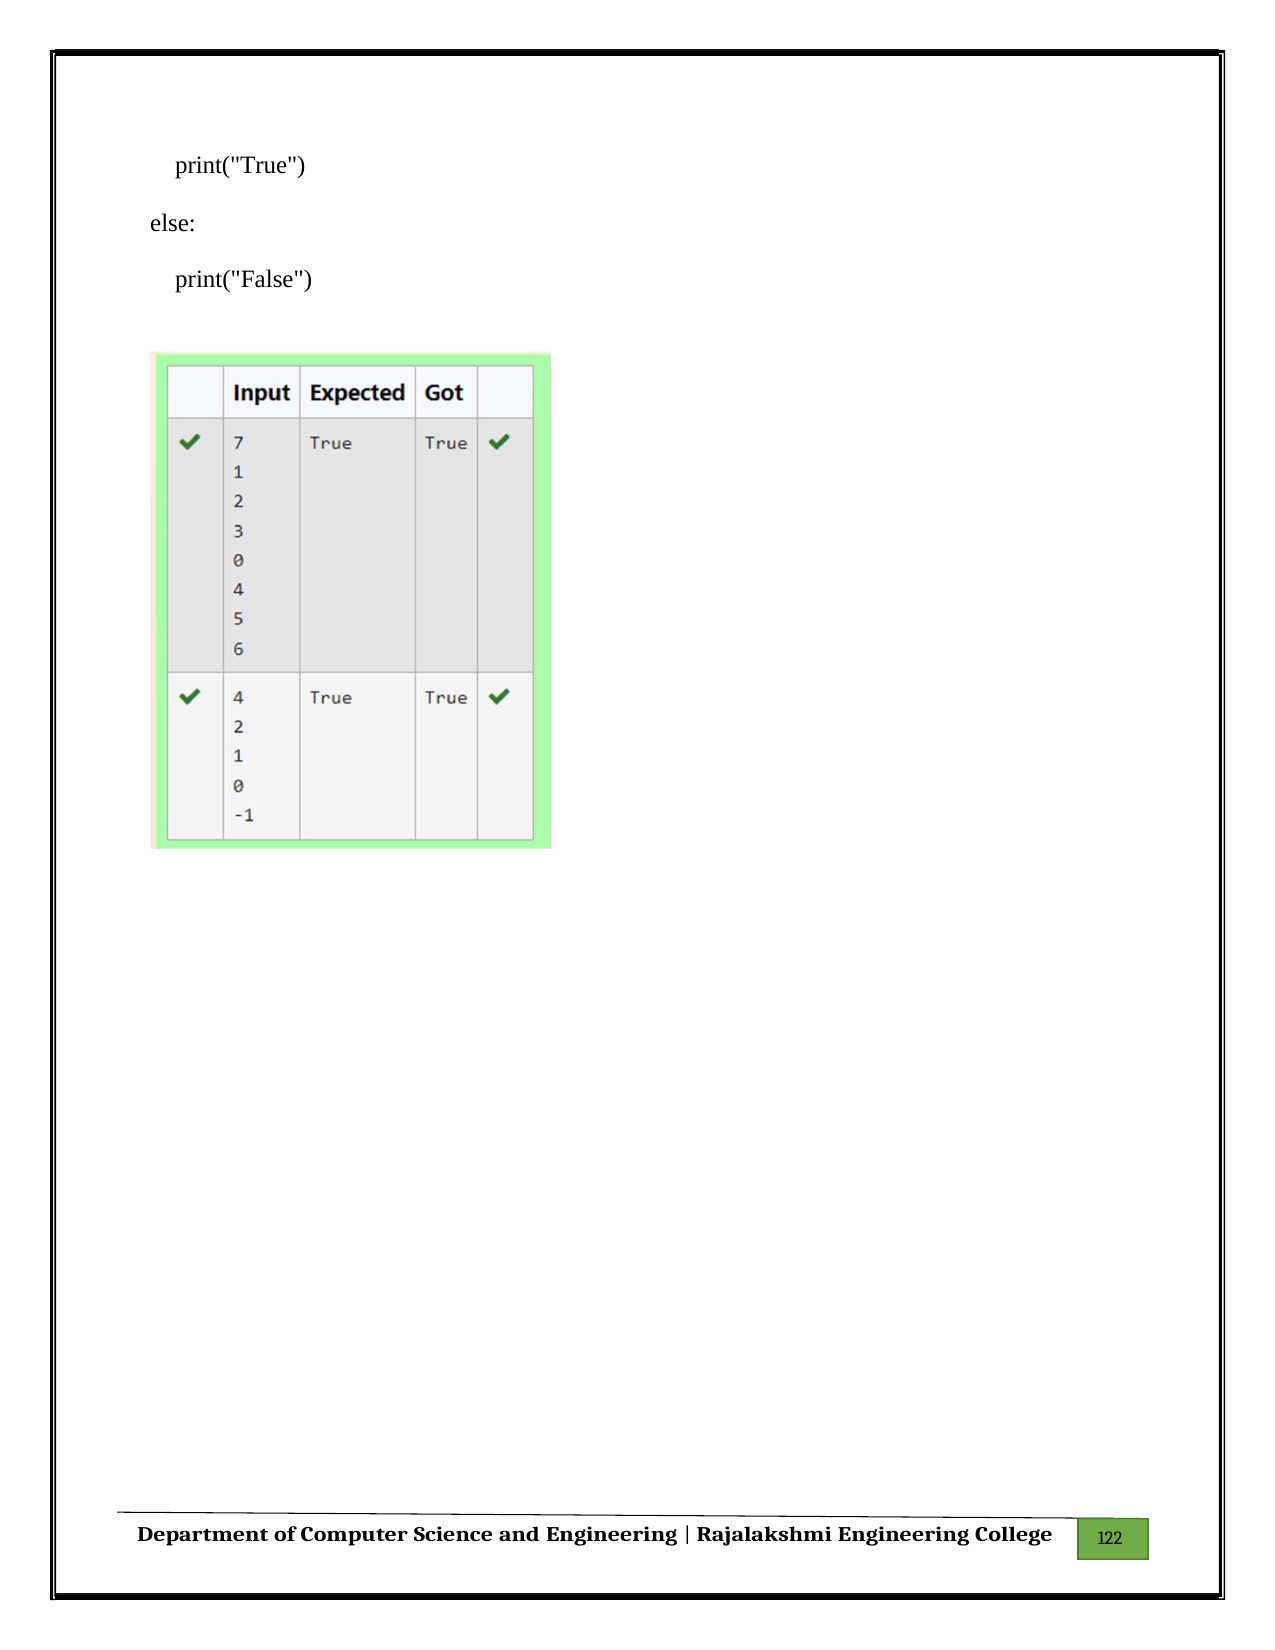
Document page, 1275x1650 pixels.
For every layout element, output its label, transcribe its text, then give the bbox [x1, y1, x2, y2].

picture [55, 49, 1219, 56]
text print("False") [175, 265, 1137, 294]
picture [55, 1593, 1219, 1600]
text print("True") else: [150, 150, 307, 236]
picture [149, 351, 552, 849]
